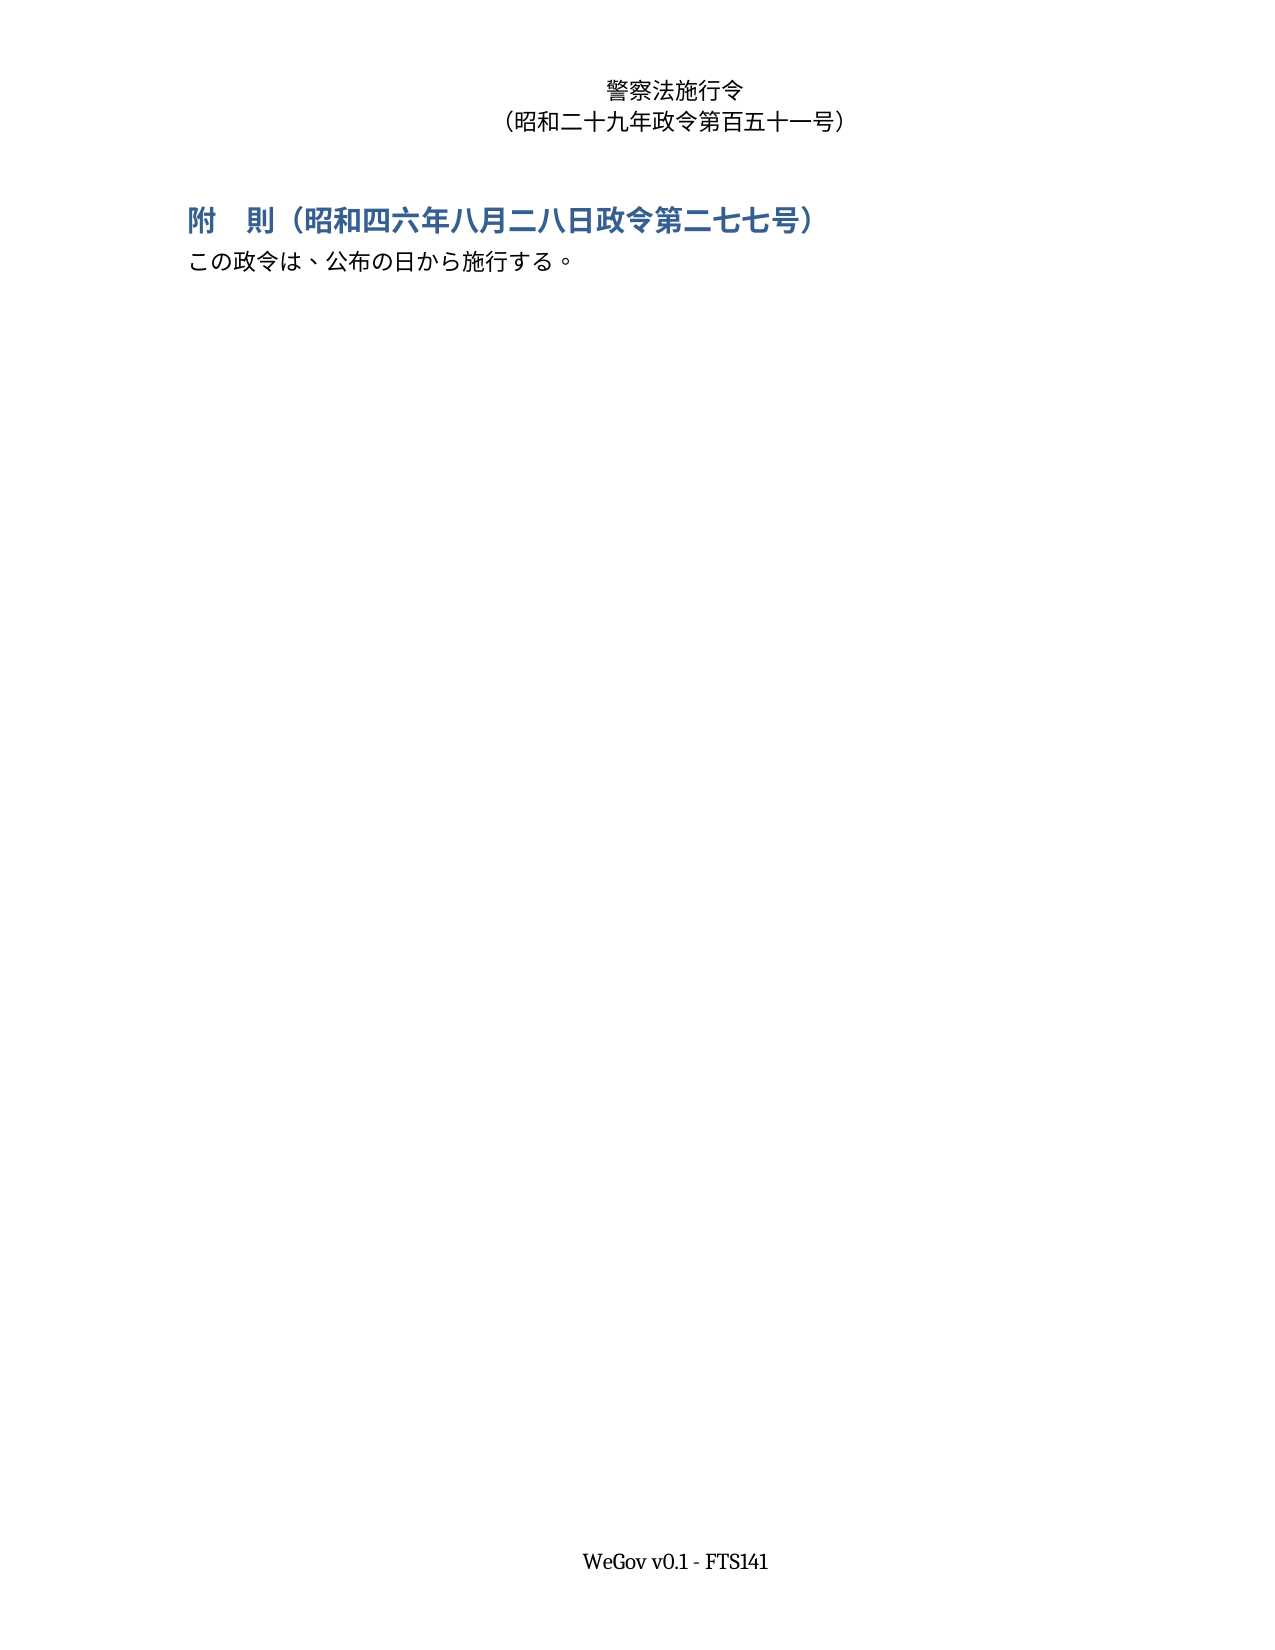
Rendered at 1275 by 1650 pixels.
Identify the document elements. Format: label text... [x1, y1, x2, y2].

subtitle 附 則（昭和四六年八月二八日政令第二七七号） [187, 200, 1087, 240]
text この政令は、公布の日から施行する。 [187, 246, 1087, 277]
